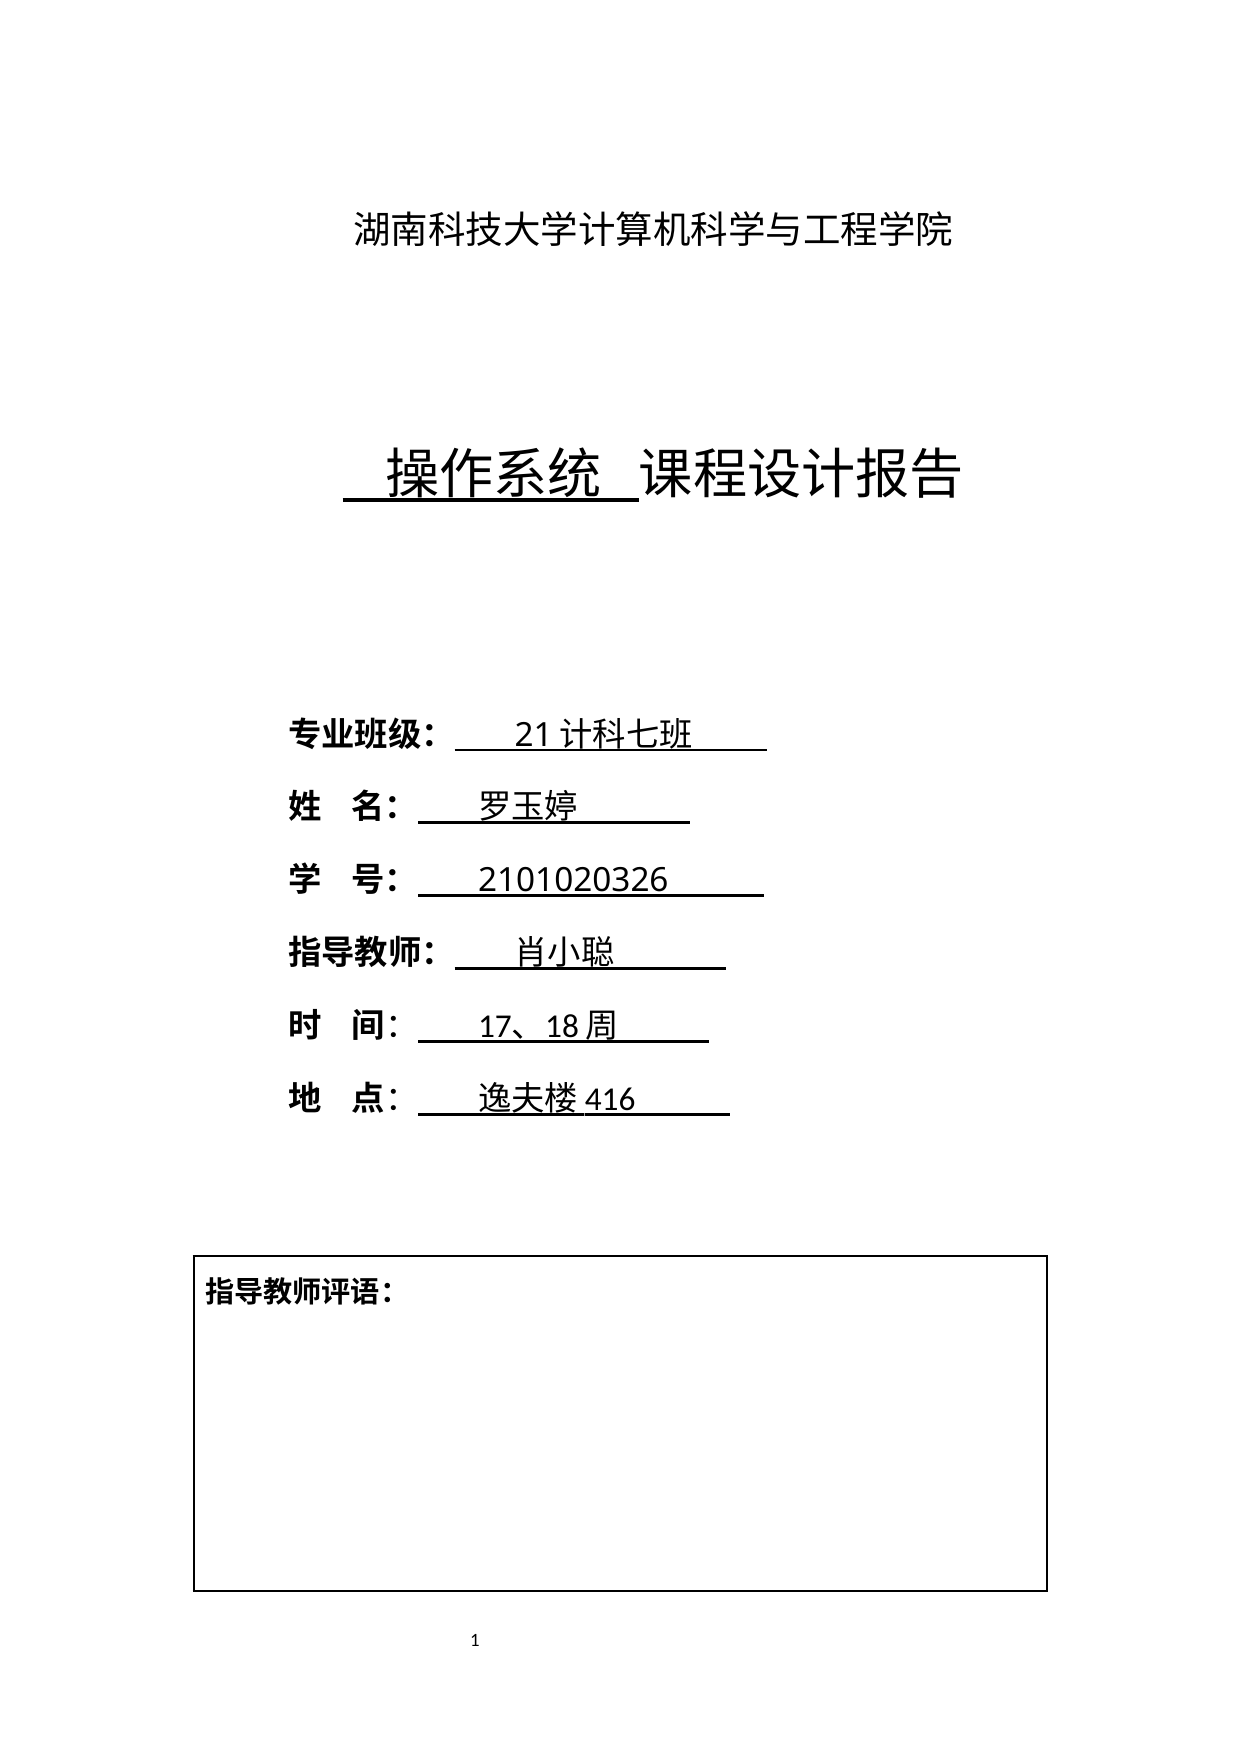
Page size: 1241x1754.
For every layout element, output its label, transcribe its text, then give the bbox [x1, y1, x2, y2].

table_header 指导教师评语： 签名： 年 月 日 [195, 1257, 1046, 1590]
text 地 点： 逸夫楼416 [187, 1052, 976, 1125]
text 专业班级： 21计科七班 [187, 688, 976, 761]
text 时 间： 17、18周 [187, 979, 976, 1052]
text 湖南科技大学计算机科学与工程学院 [187, 194, 1118, 259]
text 学 号： 2101020326 [187, 833, 976, 906]
text 指导教师： 肖小聪 [187, 906, 976, 979]
text 姓 名： 罗玉婷 [187, 761, 976, 833]
text 操作系统 课程设计报告 [187, 421, 1118, 518]
